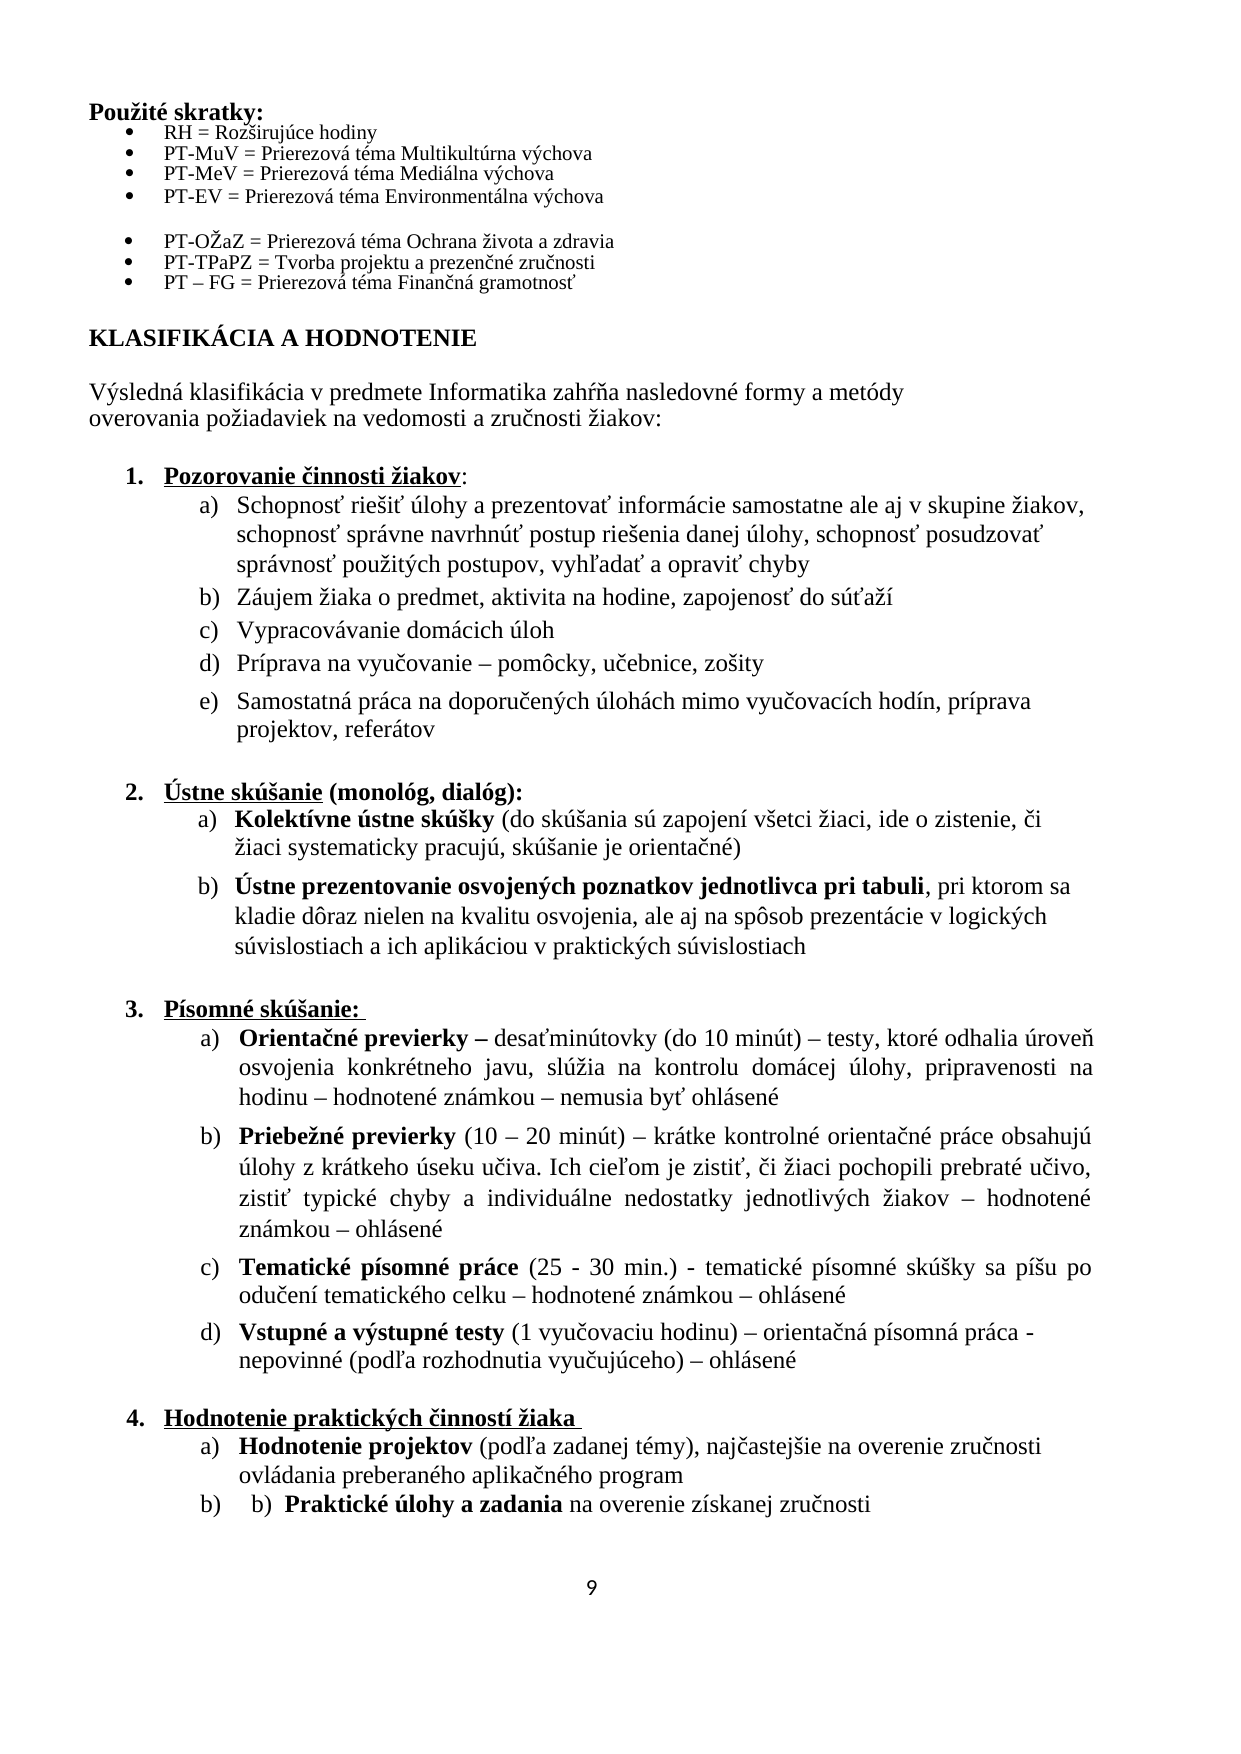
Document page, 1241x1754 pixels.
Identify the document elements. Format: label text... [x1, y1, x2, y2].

list PT-MuV = Prierezová téma Multikultúrna výchova [126, 146, 1094, 164]
list b) Praktické úlohy a zadania na overenie získanej zručnosti [200, 1489, 1042, 1518]
list PT – FG = Prierezová téma Finančná gramotnosť [125, 275, 1094, 293]
list Ústne prezentovanie osvojených poznatkov jednotlivca pri tabuli, pri ktorom sa kladie dôraz nielen na kvalitu osvojenia, ale aj na spôsob prezentácie v logických súvislostiach a ich aplikáciou v praktických súvislostiach [198, 871, 1073, 959]
list Tematické písomné práce (25 - 30 min.) - tematické písomné skúšky sa píšu po odučení tematického celku – hodnotené známkou – ohlásené [200, 1253, 1092, 1308]
list PT-TPaPZ = Tvorba projektu a prezenčné zručnosti [125, 255, 1094, 273]
list PT-EV = Prierezová téma Environmentálna výchova [126, 187, 1094, 208]
list Samostatná práca na doporučených úlohách mimo vyučovacích hodín, príprava projektov, referátov [199, 687, 1032, 742]
list Hodnotenie projektov (podľa zadanej témy), najčastejšie na overenie zručnosti ovládania preberaného aplikačného program [200, 1431, 1042, 1489]
list Schopnosť riešiť úlohy a prezentovať informácie samostatne ale aj v skupine žiakov, schopnosť správne navrhnúť postup riešenia danej úlohy, schopnosť posudzovať správnosť použitých postupov, vyhľadať a opraviť chyby [199, 490, 1086, 578]
list Písomné skúšanie: [125, 994, 1094, 1023]
list RH = Rozširujúce hodiny [126, 125, 1094, 143]
list Kolektívne ústne skúšky (do skúšania sú zapojení všetci žiaci, ide o zistenie, či žiaci systematicky pracujú, skúšanie je orientačné) [198, 806, 1042, 861]
list Ústne skúšanie (monológ, dialóg): [125, 777, 1094, 806]
list Priebežné previerky (10 – 20 minút) – krátke kontrolné orientačné práce obsahujú úlohy z krátkeho úseku učiva. Ich cieľom je zistiť, či žiaci pochopili prebraté učivo, zistiť typické chyby a individuálne nedostatky jednotlivých žiakov – hodnotené známkou – ohlásené [200, 1121, 1092, 1242]
list PT-OŽaZ = Prierezová téma Ochrana života a zdravia [125, 228, 1094, 253]
list Orientačné previerky – desaťminútovky (do 10 minút) – testy, ktoré odhalia úroveň osvojenia konkrétneho javu, slúžia na kontrolu domácej úlohy, pripravenosti na hodinu – hodnotené známkou – nemusia byť ohlásené [200, 1023, 1094, 1111]
list Príprava na vyučovanie – pomôcky, učebnice, zošity [199, 648, 1094, 677]
text Výsledná klasifikácia v predmete Informatika zahŕňa nasledovné formy a metódy overovania požiadaviek na vedomosti a zručnosti žiakov: [88, 380, 1021, 431]
text KLASIFIKÁCIA A HODNOTENIE [88, 323, 1094, 352]
list Hodnotenie praktických činností žiaka [126, 1403, 1094, 1431]
list Pozorovanie činnosti žiakov: [125, 461, 1094, 490]
list Vypracovávanie domácich úloh [199, 615, 1094, 644]
list Vstupné a výstupné testy (1 vyučovaciu hodinu) – orientačná písomná práca - nepovinné (podľa rozhodnutia vyučujúceho) – ohlásené [200, 1319, 1034, 1374]
list PT-MeV = Prierezová téma Mediálna výchova [126, 166, 1094, 184]
text Použité skratky: [88, 97, 1094, 125]
list Záujem žiaka o predmet, aktivita na hodine, zapojenosť do súťaží [199, 582, 1094, 611]
